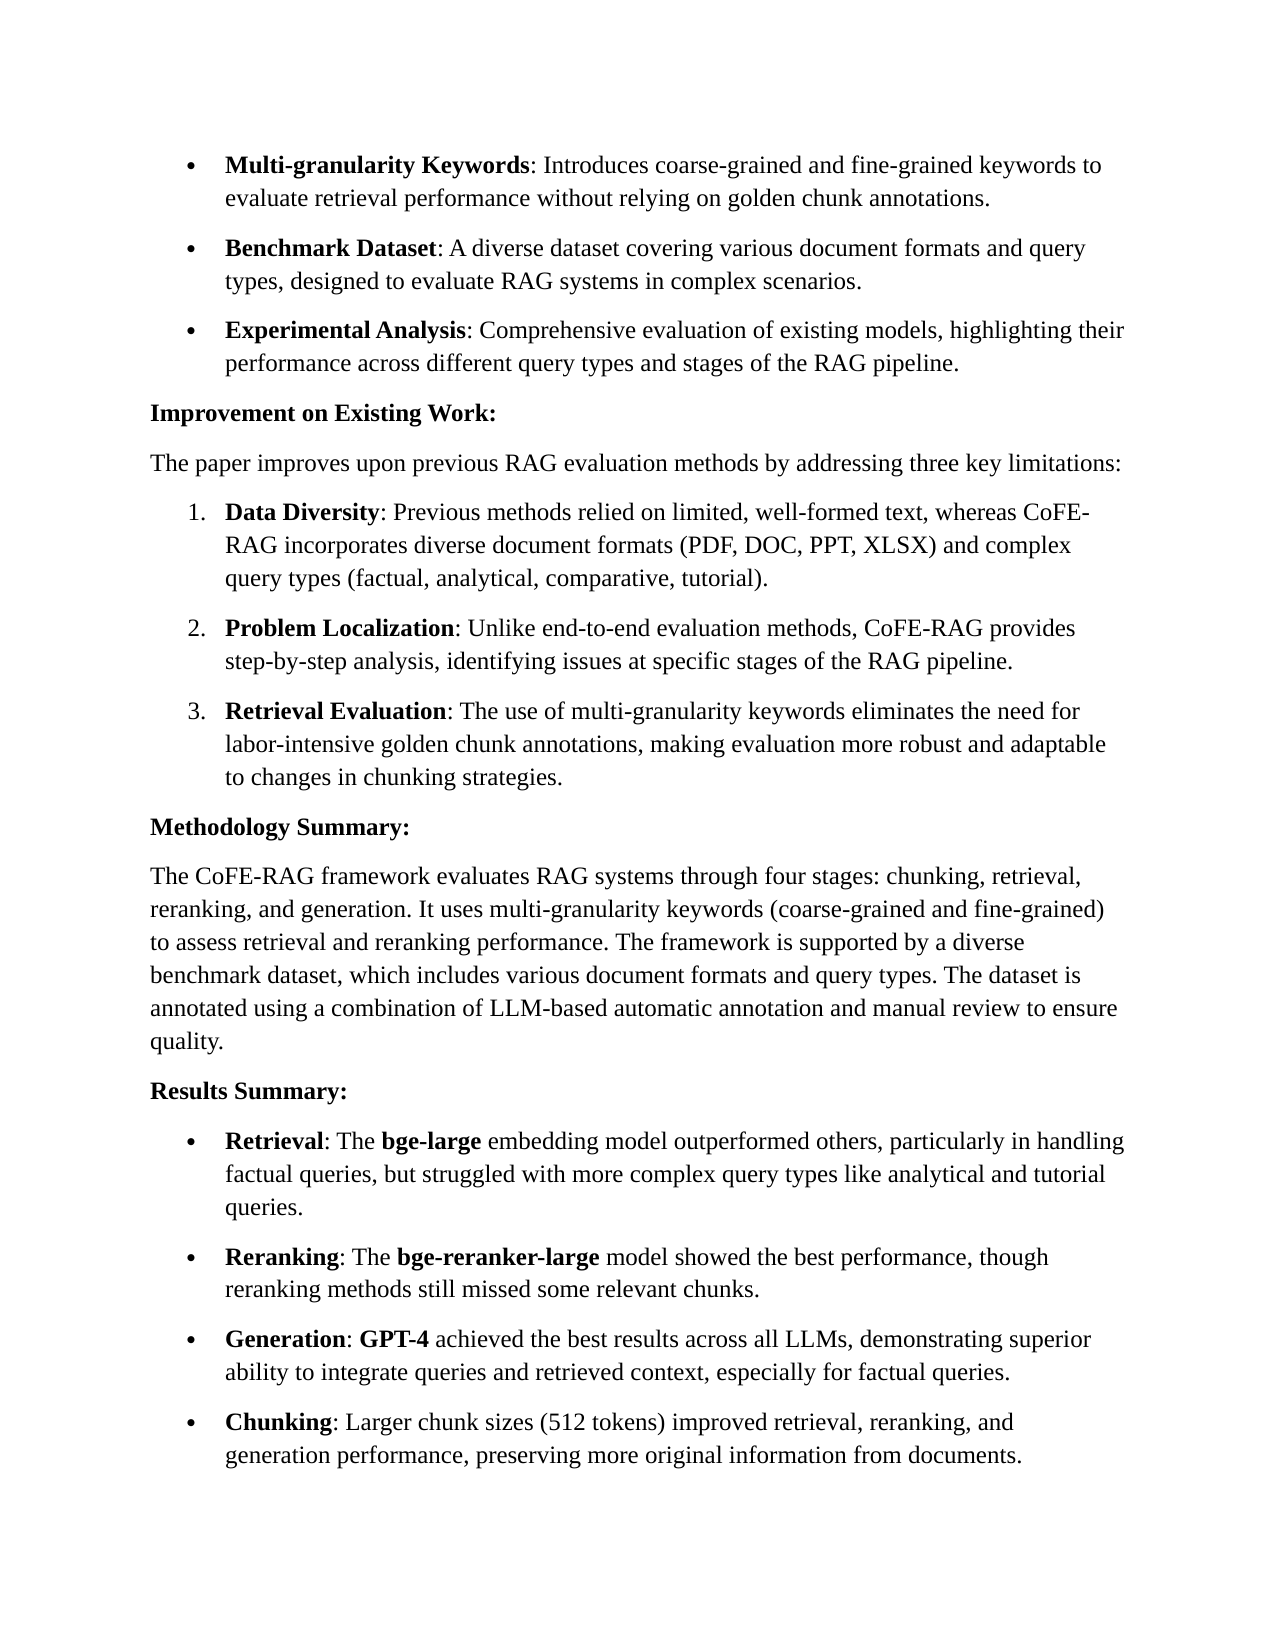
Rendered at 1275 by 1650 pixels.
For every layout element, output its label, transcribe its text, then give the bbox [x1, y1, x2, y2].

list Generation: GPT-4 achieved the best results across all LLMs, demonstrating superior ability to integrate queries and retrieved context, especially for factual queries. [187, 1324, 1125, 1386]
text Methodology Summary: [150, 812, 1125, 840]
list Experimental Analysis: Comprehensive evaluation of existing models, highlighting their performance across different query types and stages of the RAG pipeline. [187, 315, 1125, 377]
text Improvement on Existing Work: [150, 398, 1125, 427]
list Retrieval: The bge-large embedding model outperformed others, particularly in handling factual queries, but struggled with more complex query types like analytical and tutorial queries. [187, 1126, 1125, 1221]
text The paper improves upon previous RAG evaluation methods by addressing three key limitations: [150, 448, 1125, 477]
list Benchmark Dataset: A diverse dataset covering various document formats and query types, designed to evaluate RAG systems in complex scenarios. [187, 233, 1125, 294]
list Multi-granularity Keywords: Introduces coarse-grained and fine-grained keywords to evaluate retrieval performance without relying on golden chunk annotations. [187, 150, 1125, 212]
list Reranking: The bge-reranker-large model showed the best performance, though reranking methods still missed some relevant chunks. [187, 1242, 1125, 1303]
list Problem Localization: Unlike end-to-end evaluation methods, CoFE-RAG provides step-by-step analysis, identifying issues at specific stages of the RAG pipeline. [187, 613, 1125, 675]
text Results Summary: [150, 1076, 1125, 1105]
list Chunking: Larger chunk sizes (512 tokens) improved retrieval, reranking, and generation performance, preserving more original information from documents. [187, 1407, 1125, 1469]
list Retrieval Evaluation: The use of multi-granularity keywords eliminates the need for labor-intensive golden chunk annotations, making evaluation more robust and adaptable to changes in chunking strategies. [187, 696, 1125, 791]
text The CoFE-RAG framework evaluates RAG systems through four stages: chunking, retrieval, reranking, and generation. It uses multi-granularity keywords (coarse-grained and fine-grained) to assess retrieval and reranking performance. The framework is supported by a diverse benchmark dataset, which includes various document formats and query types. The dataset is annotated using a combination of LLM-based automatic annotation and manual review to ensure quality. [150, 861, 1125, 1055]
list Data Diversity: Previous methods relied on limited, well-formed text, whereas CoFE-RAG incorporates diverse document formats (PDF, DOC, PPT, XLSX) and complex query types (factual, analytical, comparative, tutorial). [187, 497, 1125, 592]
